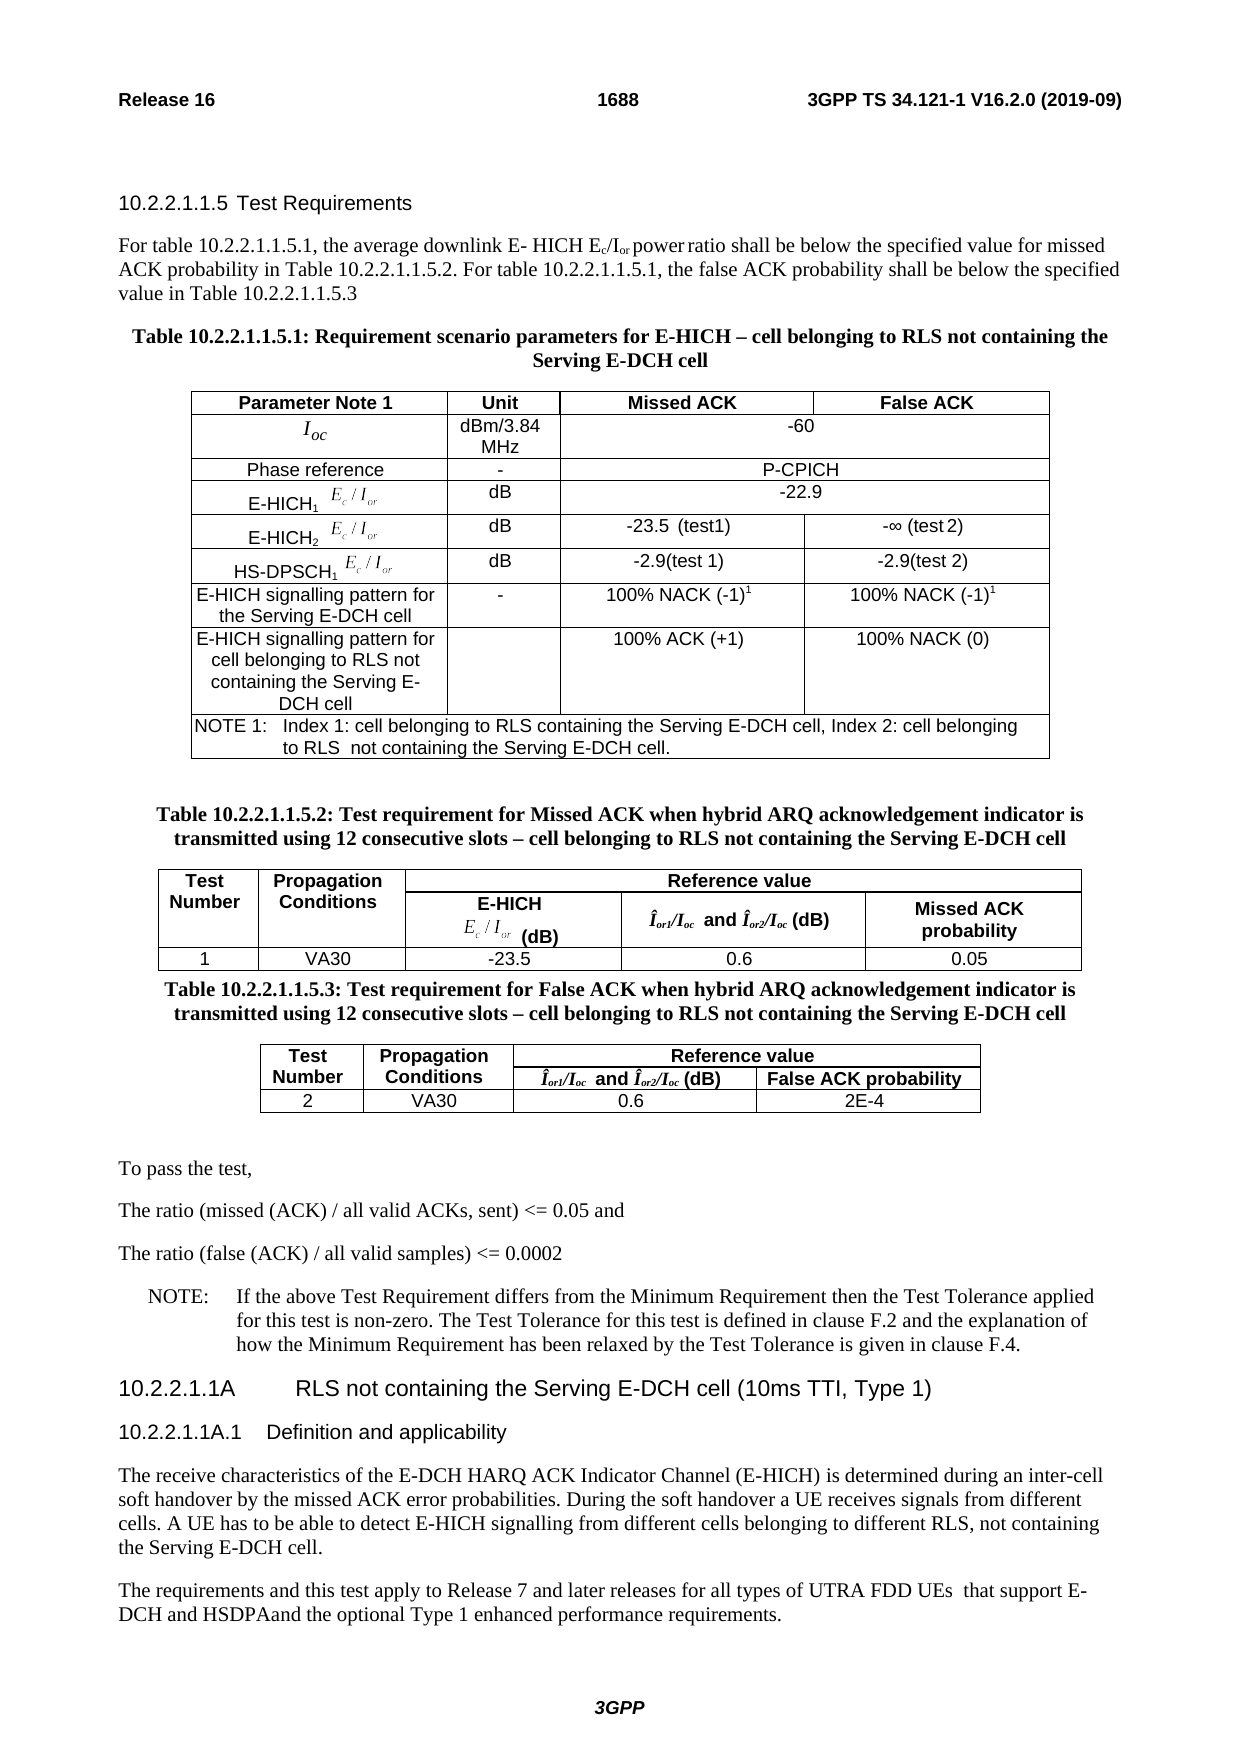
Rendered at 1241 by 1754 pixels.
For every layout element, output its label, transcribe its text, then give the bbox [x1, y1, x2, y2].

text To pass the test, [118, 1156, 1122, 1179]
table_cell dB [448, 549, 560, 582]
table_header Test Number [159, 870, 258, 947]
table_cell E-HICH (dB) [406, 893, 621, 947]
text The ratio (missed (ACK) / all valid ACKs, sent) <= 0.05 and [118, 1198, 1122, 1222]
table_cell 100% NACK (0) [805, 628, 1049, 714]
table_cell 1 [159, 948, 258, 969]
table_header False ACK [814, 392, 1049, 413]
table_header Missed ACK [561, 392, 813, 413]
table_cell HS-DPSCH1 [192, 549, 447, 582]
table_cell Îor1/Ioc and Îor2/Ioc (dB) [514, 1068, 756, 1089]
table_cell -∞ (test 2) [805, 515, 1049, 548]
text Table 10.2.2.1.1.5.3: Test requirement for False ACK when hybrid ARQ acknowledgement indicator is transmitted using 12 consecutive slots – cell belonging to RLS not containing the Serving E-DCH cell [118, 977, 1122, 1025]
table_cell -2.9(test 1) [561, 549, 804, 582]
text The requirements and this test apply to Release 7 and later releases for all types of UTRA FDD UEs that support E-DCH and HSDPAand the optional Type 1 enhanced performance requirements. [118, 1578, 1122, 1626]
table_cell Missed ACK probability [866, 893, 1081, 947]
table_cell -23.5 (test1) [561, 515, 804, 548]
table_cell 0.05 [866, 948, 1081, 969]
table_cell 2E-4 [757, 1090, 980, 1112]
table_cell 100% ACK (+1) [561, 628, 804, 714]
text For table 10.2.2.1.1.5.1, the average downlink E- HICH Ec/Ior power ratio shall be below the specified value for missed ACK probability in Table 10.2.2.1.1.5.2. For table 10.2.2.1.1.5.1, the false ACK probability shall be below the specified value in Table 10.2.2.1.1.5.3 [118, 233, 1122, 305]
table_cell -23.5 [406, 948, 621, 969]
table_cell [448, 628, 560, 714]
table_cell dB [448, 481, 560, 514]
subtitle 10.2.2.1.1A RLS not containing the Serving E-DCH cell (10ms TTI, Type 1) [118, 1375, 1122, 1401]
table_cell dBm/3.84 MHz [448, 415, 560, 458]
table_header Propagation Conditions [259, 870, 405, 947]
table_cell VA30 [364, 1090, 513, 1112]
table_header Reference value [514, 1045, 980, 1066]
text The receive characteristics of the E-DCH HARQ ACK Indicator Channel (E-HICH) is determined during an inter-cell soft handover by the missed ACK error probabilities. During the soft handover a UE receives signals from different cells. A UE has to be able to detect E-HICH signalling from different cells belonging to different RLS, not containing the Serving E-DCH cell. [118, 1463, 1122, 1559]
table_cell E-HICH signalling pattern for cell belonging to RLS not containing the Serving E-DCH cell [192, 628, 447, 714]
table_header Unit [448, 392, 559, 413]
table_cell 2 [261, 1090, 363, 1112]
text NOTE: If the above Test Requirement differs from the Minimum Requirement then the Test Tolerance applied for this test is non-zero. The Test Tolerance for this test is defined in clause F.2 and the explanation of how the Minimum Requirement has been relaxed by the Test Tolerance is given in clause F.4. [148, 1284, 1122, 1356]
table_cell P-CPICH [561, 459, 1049, 480]
table_cell 0.6 [514, 1090, 756, 1112]
table_header Test Number [261, 1045, 363, 1089]
table_cell VA30 [259, 948, 405, 969]
table_cell 0.6 [622, 948, 865, 969]
text Table 10.2.2.1.1.5.1: Requirement scenario parameters for E-HICH – cell belonging to RLS not containing the Serving E-DCH cell [118, 324, 1122, 372]
table_cell dB [448, 515, 560, 548]
table_cell NOTE 1: Index 1: cell belonging to RLS containing the Serving E-DCH cell, Index 2: cell belonging to RLS not containing the Serving E-DCH cell. [192, 715, 1049, 758]
table_cell -22.9 [561, 481, 1049, 514]
table_cell [192, 415, 447, 458]
subtitle 10.2.2.1.1A.1 Definition and applicability [118, 1420, 1122, 1444]
table_cell -60 [561, 415, 1049, 458]
table_cell - [448, 459, 560, 480]
text Table 10.2.2.1.1.5.2: Test requirement for Missed ACK when hybrid ARQ acknowledgement indicator is transmitted using 12 consecutive slots – cell belonging to RLS not containing the Serving E-DCH cell [118, 802, 1122, 850]
table_cell Phase reference [192, 459, 447, 480]
table_header Propagation Conditions [364, 1045, 513, 1089]
text The ratio (false (ACK) / all valid samples) <= 0.0002 [118, 1241, 1122, 1265]
table_cell Îor1/Ioc and Îor2/Ioc (dB) [622, 893, 865, 947]
table_cell False ACK probability [757, 1068, 980, 1089]
table_header Reference value [406, 870, 1081, 891]
table_cell -2.9(test 2) [805, 549, 1049, 582]
table_header Parameter Note 1 [192, 392, 447, 413]
table_cell E-HICH signalling pattern for the Serving E-DCH cell [192, 584, 447, 627]
table_cell - [448, 584, 560, 627]
table_cell E-HICH1 [192, 481, 447, 514]
table_cell 100% NACK (-1)1 [805, 584, 1049, 627]
subtitle 10.2.2.1.1.5 Test Requirements [118, 190, 1122, 214]
table_cell E-HICH2 [192, 515, 447, 548]
table_cell 100% NACK (-1)1 [561, 584, 804, 627]
